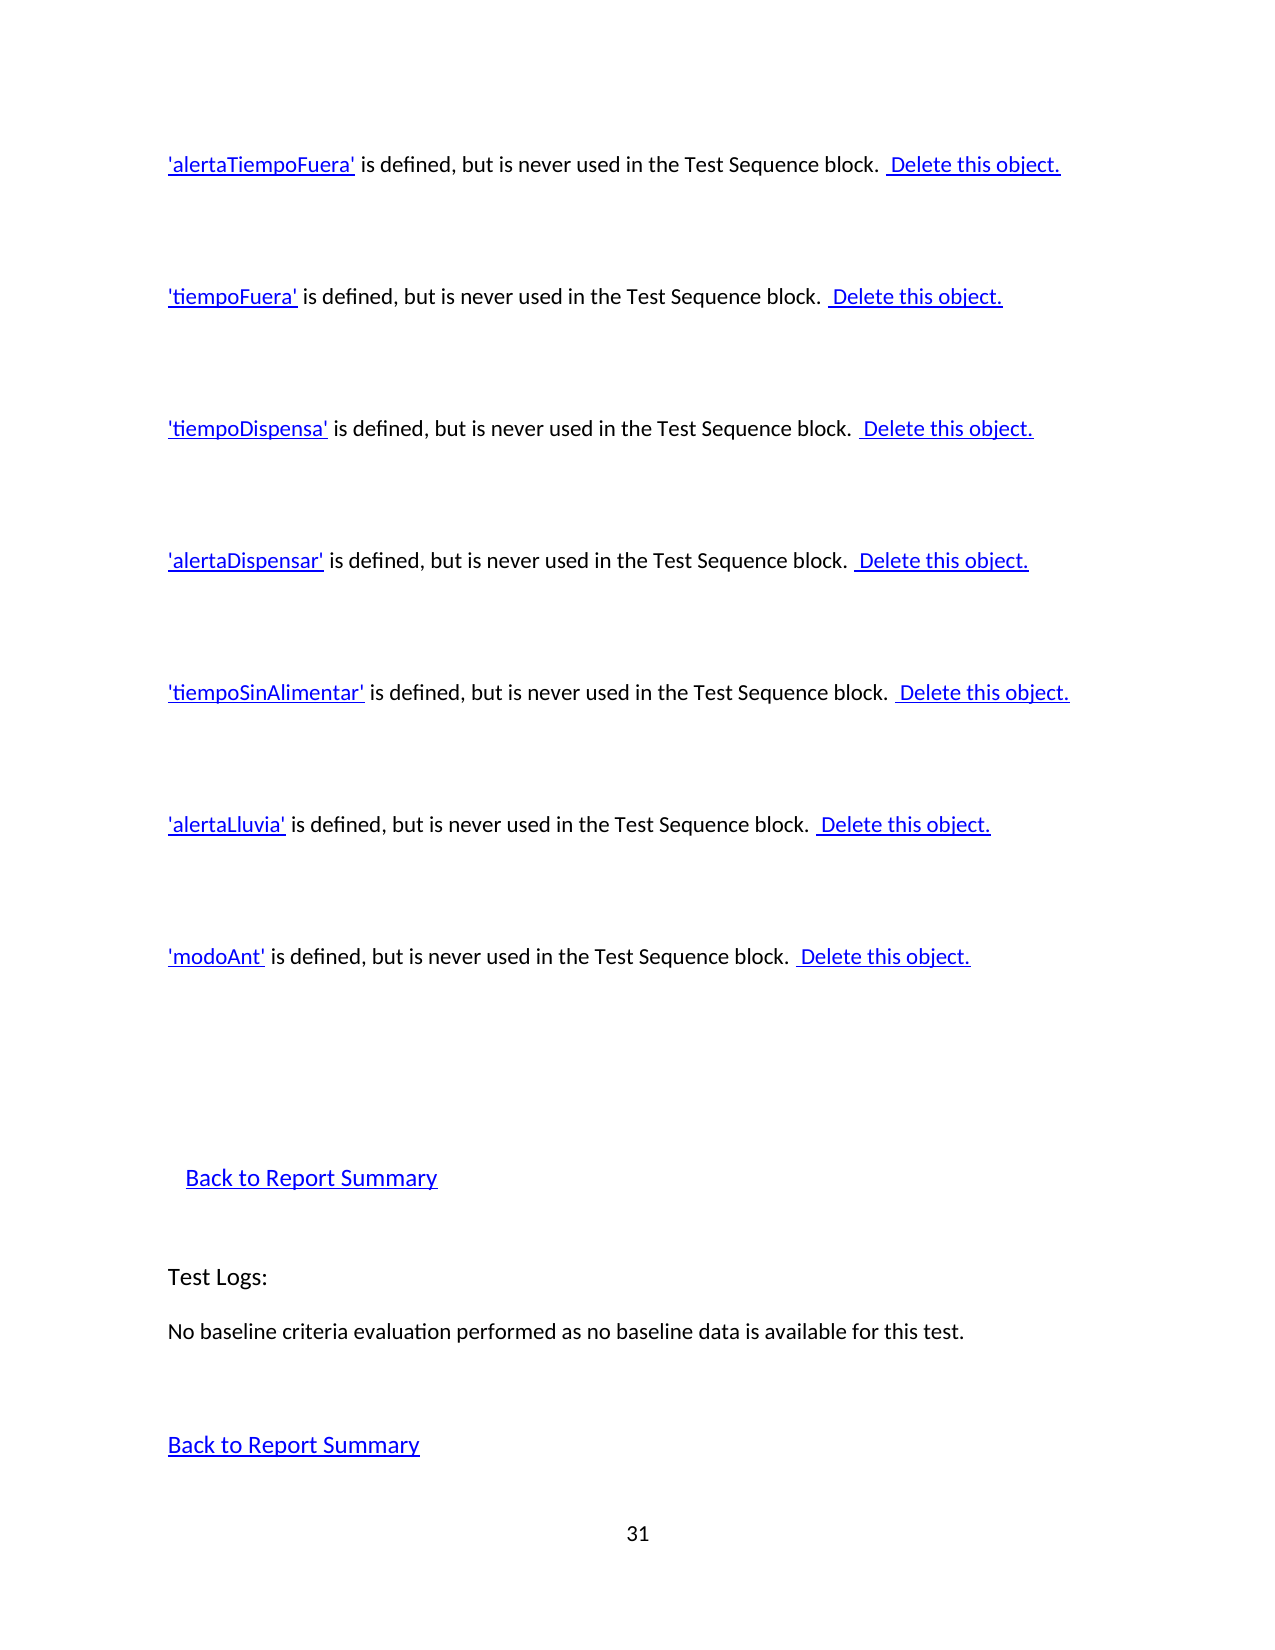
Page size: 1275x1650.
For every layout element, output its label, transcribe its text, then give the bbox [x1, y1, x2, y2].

text Test Logs: [168, 1262, 1125, 1292]
text Back to Report Summary [168, 1429, 1125, 1459]
text Back to Report Summary [185, 1162, 1125, 1192]
text 'alertaTiempoFuera' is defined, but is never used in the Test Sequence block. Delete this object. [168, 150, 1125, 242]
text No baseline criteria evaluation performed as no baseline data is available for this test. [168, 1317, 1125, 1345]
text 'modoAnt' is defined, but is never used in the Test Sequence block. Delete this object. [168, 942, 1125, 1034]
text 'alertaLluvia' is defined, but is never used in the Test Sequence block. Delete this object. [168, 810, 1125, 902]
text 'alertaDispensar' is defined, but is never used in the Test Sequence block. Delete this object. [168, 546, 1125, 638]
text 'tiempoFuera' is defined, but is never used in the Test Sequence block. Delete this object. [168, 282, 1125, 374]
text 'tiempoSinAlimentar' is defined, but is never used in the Test Sequence block. Delete this object. [168, 678, 1125, 770]
text 'tiempoDispensa' is defined, but is never used in the Test Sequence block. Delete this object. [168, 414, 1125, 506]
